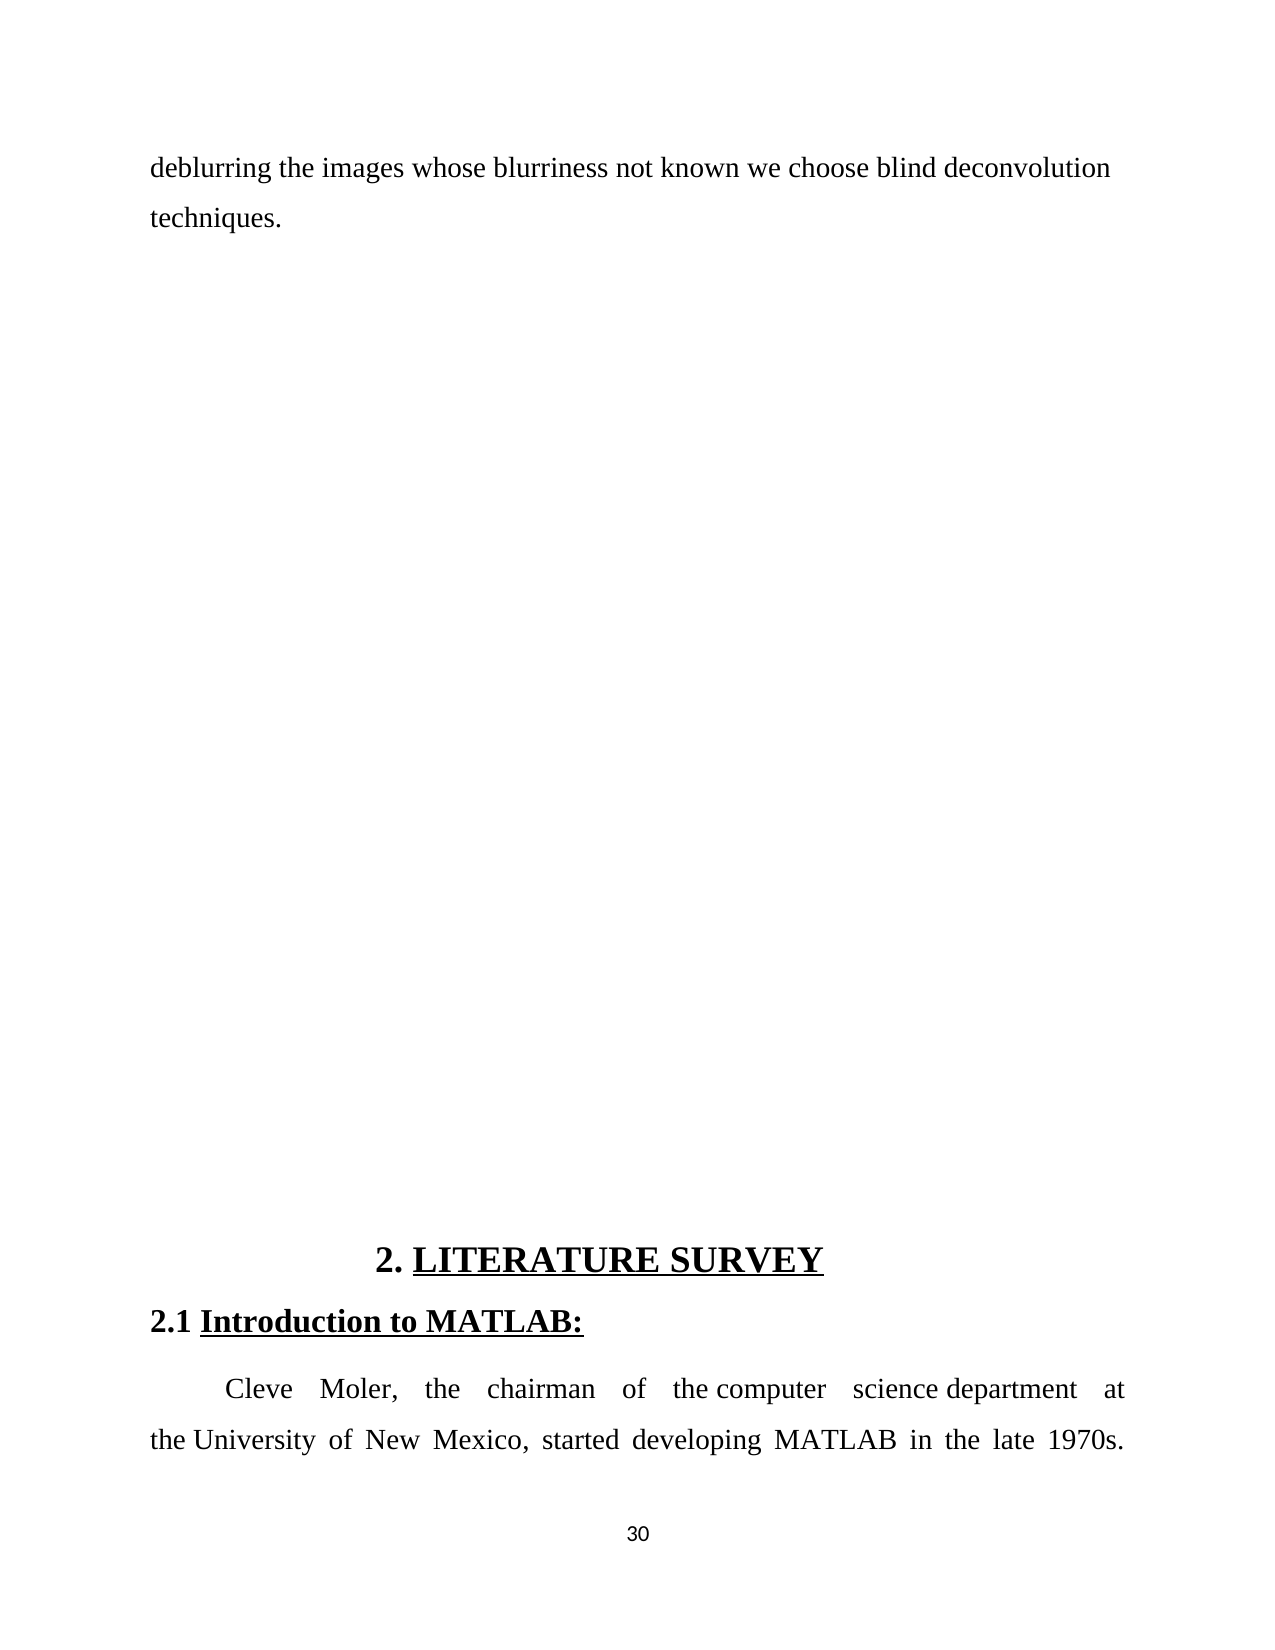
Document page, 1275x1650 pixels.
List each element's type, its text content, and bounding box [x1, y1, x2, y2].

text 2. LITERATURE SURVEY [300, 1237, 1125, 1280]
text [150, 150, 1125, 234]
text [150, 1372, 1125, 1456]
text 2.1 Introduction to MATLAB: [150, 1302, 1125, 1340]
